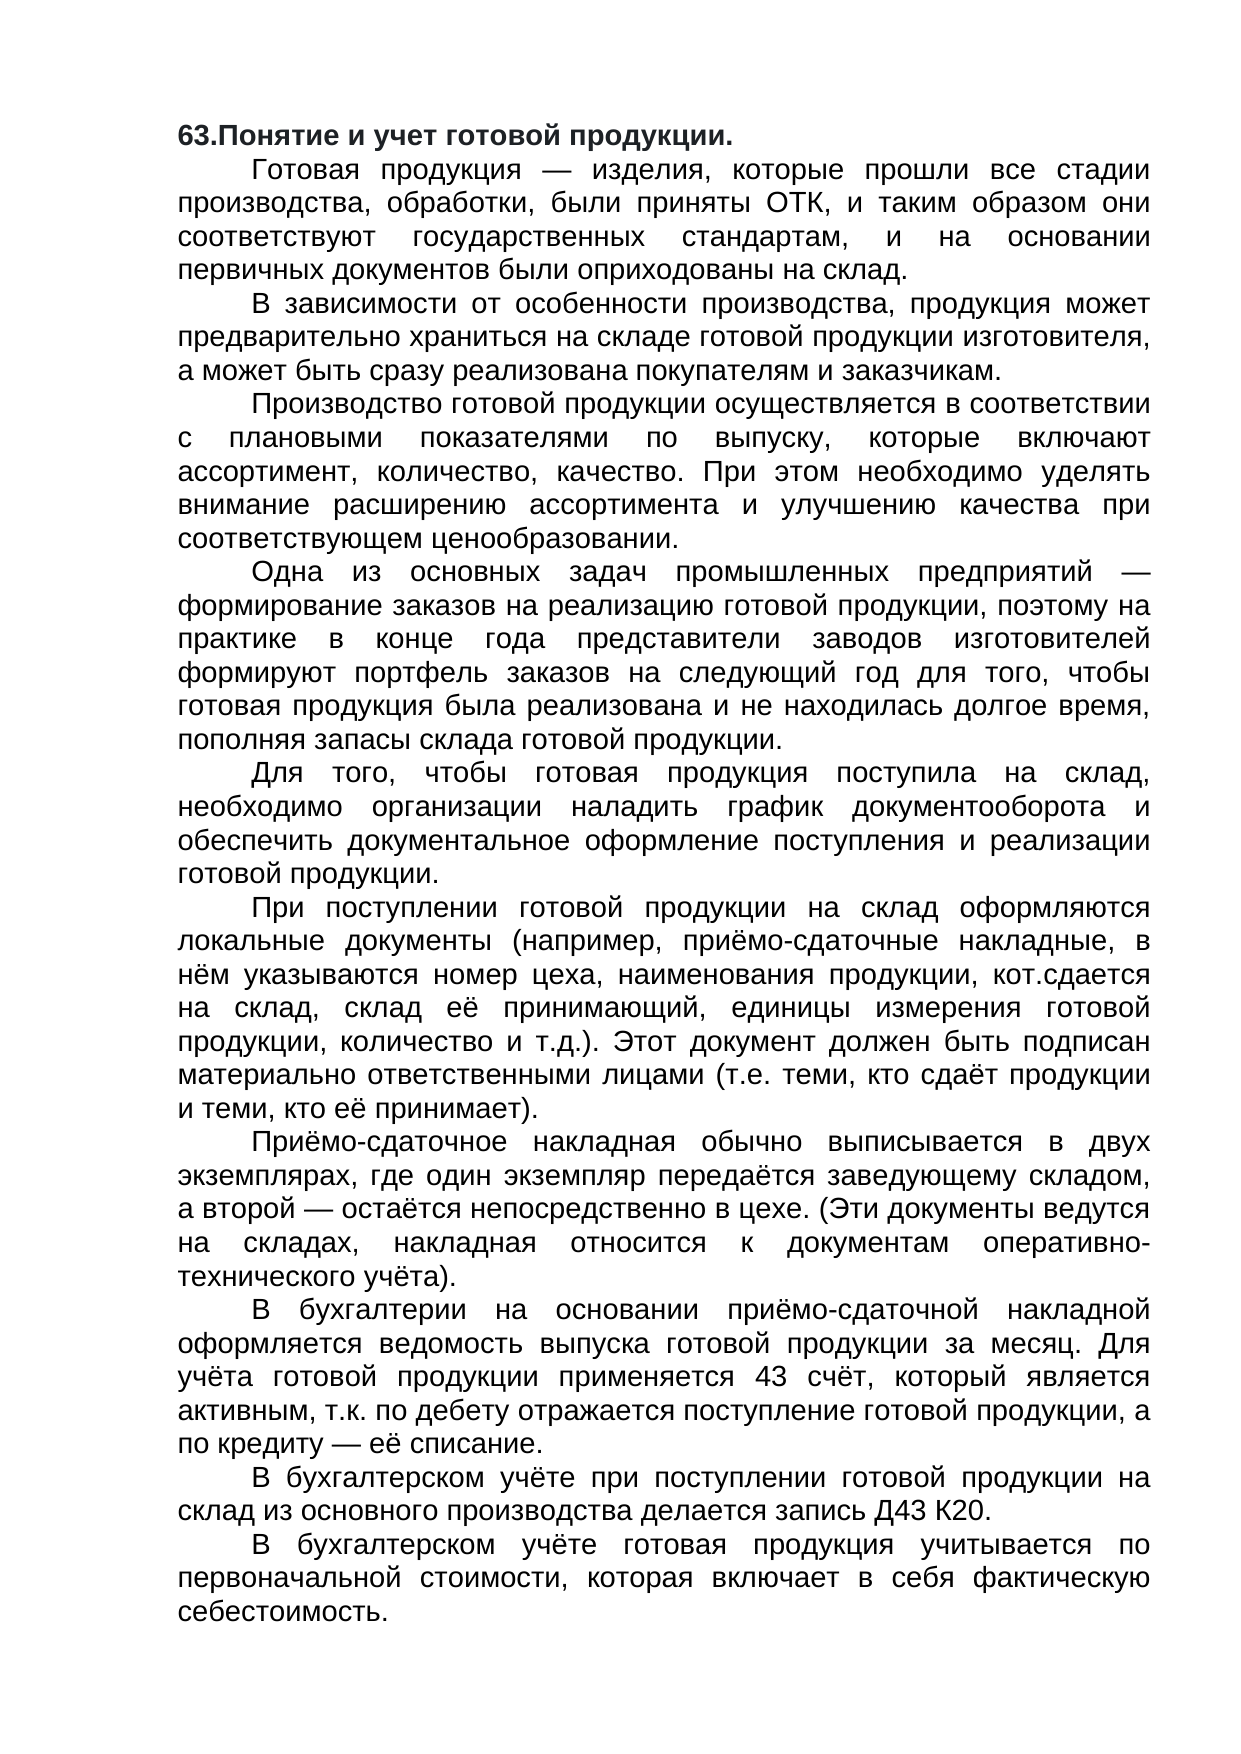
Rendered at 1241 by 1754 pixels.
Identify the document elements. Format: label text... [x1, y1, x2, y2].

text При поступлении готовой продукции на склад оформляются локальные документы (например, приёмо-сдаточные накладные, в нём указываются номер цеха, наименования продукции, кот.сдается на склад, склад её принимающий, единицы измерения готовой продукции, количество и т.д.). Этот документ должен быть подписан материально ответственными лицами (т.е. теми, кто сдаёт продукции и теми, кто её принимает). [177, 889, 1152, 1124]
text 63.Понятие и учет готовой продукции. [177, 118, 1152, 152]
text В бухгалтерском учёте при поступлении готовой продукции на склад из основного производства делается запись Д43 К20. [177, 1460, 1152, 1527]
text Для того, чтобы готовая продукция поступила на склад, необходимо организации наладить график документооборота и обеспечить документальное оформление поступления и реализации готовой продукции. [177, 755, 1152, 889]
text Приёмо-сдаточное накладная обычно выписывается в двух экземплярах, где один экземпляр передаётся заведующему складом, а второй — остаётся непосредственно в цехе. (Эти документы ведутся на складах, накладная относится к документам оперативно-технического учёта). [177, 1124, 1152, 1292]
text Одна из основных задач промышленных предприятий — формирование заказов на реализацию готовой продукции, поэтому на практике в конце года представители заводов изготовителей формируют портфель заказов на следующий год для того, чтобы готовая продукция была реализована и не находилась долгое время, пополняя запасы склада готовой продукции. [177, 554, 1152, 755]
text Производство готовой продукции осуществляется в соответствии с плановыми показателями по выпуску, которые включают ассортимент, количество, качество. При этом необходимо уделять внимание расширению ассортимента и улучшению качества при соответствующем ценообразовании. [177, 386, 1152, 554]
text В зависимости от особенности производства, продукция может предварительно храниться на складе готовой продукции изготовителя, а может быть сразу реализована покупателям и заказчикам. [177, 286, 1152, 386]
text Готовая продукция — изделия, которые прошли все стадии производства, обработки, были приняты ОТК, и таким образом они соответствуют государственных стандартам, и на основании первичных документов были оприходованы на склад. [177, 152, 1152, 286]
text В бухгалтерском учёте готовая продукция учитывается по первоначальной стоимости, которая включает в себя фактическую себестоимость. [177, 1527, 1152, 1627]
text В бухгалтерии на основании приёмо-сдаточной накладной оформляется ведомость выпуска готовой продукции за месяц. Для учёта готовой продукции применяется 43 счёт, который является активным, т.к. по дебету отражается поступление готовой продукции, а по кредиту — её списание. [177, 1292, 1152, 1460]
